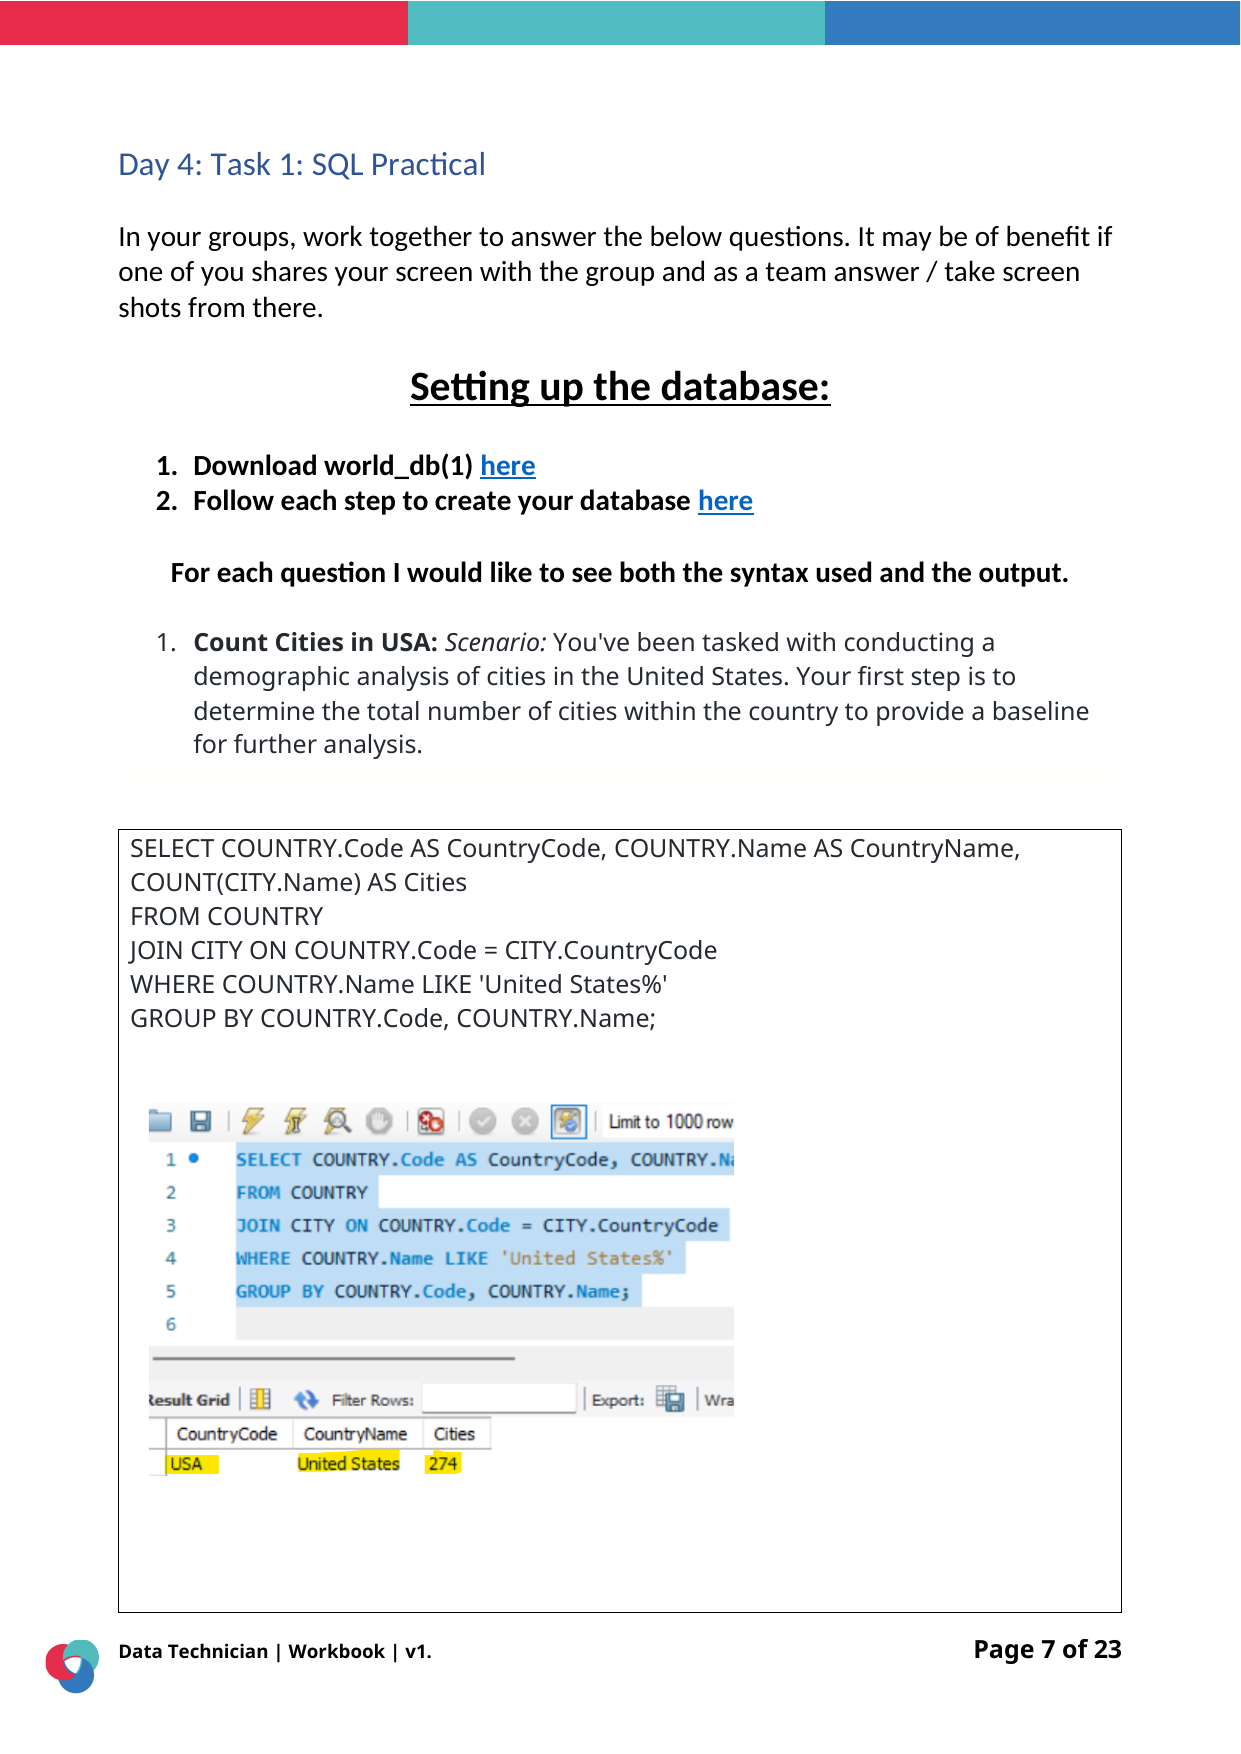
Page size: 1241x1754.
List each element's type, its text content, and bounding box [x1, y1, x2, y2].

picture [45, 1640, 100, 1694]
text For each question I would like to see both the syntax used and the output. [118, 554, 1122, 589]
text Setting up the database: [118, 360, 1122, 411]
table_header SELECT COUNTRY.Code AS CountryCode, COUNTRY.Name AS CountryName, COUNT(CITY.Name) AS Cities FROM COUNTRY JOIN CITY ON COUNTRY.Code = CITY.CountryCode WHERE COUNTRY.Name LIKE 'United States%' GROUP BY COUNTRY.Code, COUNTRY.Name; [119, 830, 1121, 1612]
list Count Cities in USA: Scenario: You've been tasked with conducting a demographic analysis of cities in the United States. Your first step is to determine the total number of cities within the country to provide a baseline for further analysis. [156, 625, 1122, 761]
text In your groups, work together to answer the below questions. It may be of benefit if one of you shares your screen with the group and as a team answer / take screen shots from there. [118, 218, 1122, 325]
list Download world_db(1) here [156, 447, 1122, 482]
list Follow each step to create your database here [156, 482, 1122, 518]
subtitle Day 4: Task 1: SQL Practical [118, 143, 1122, 184]
